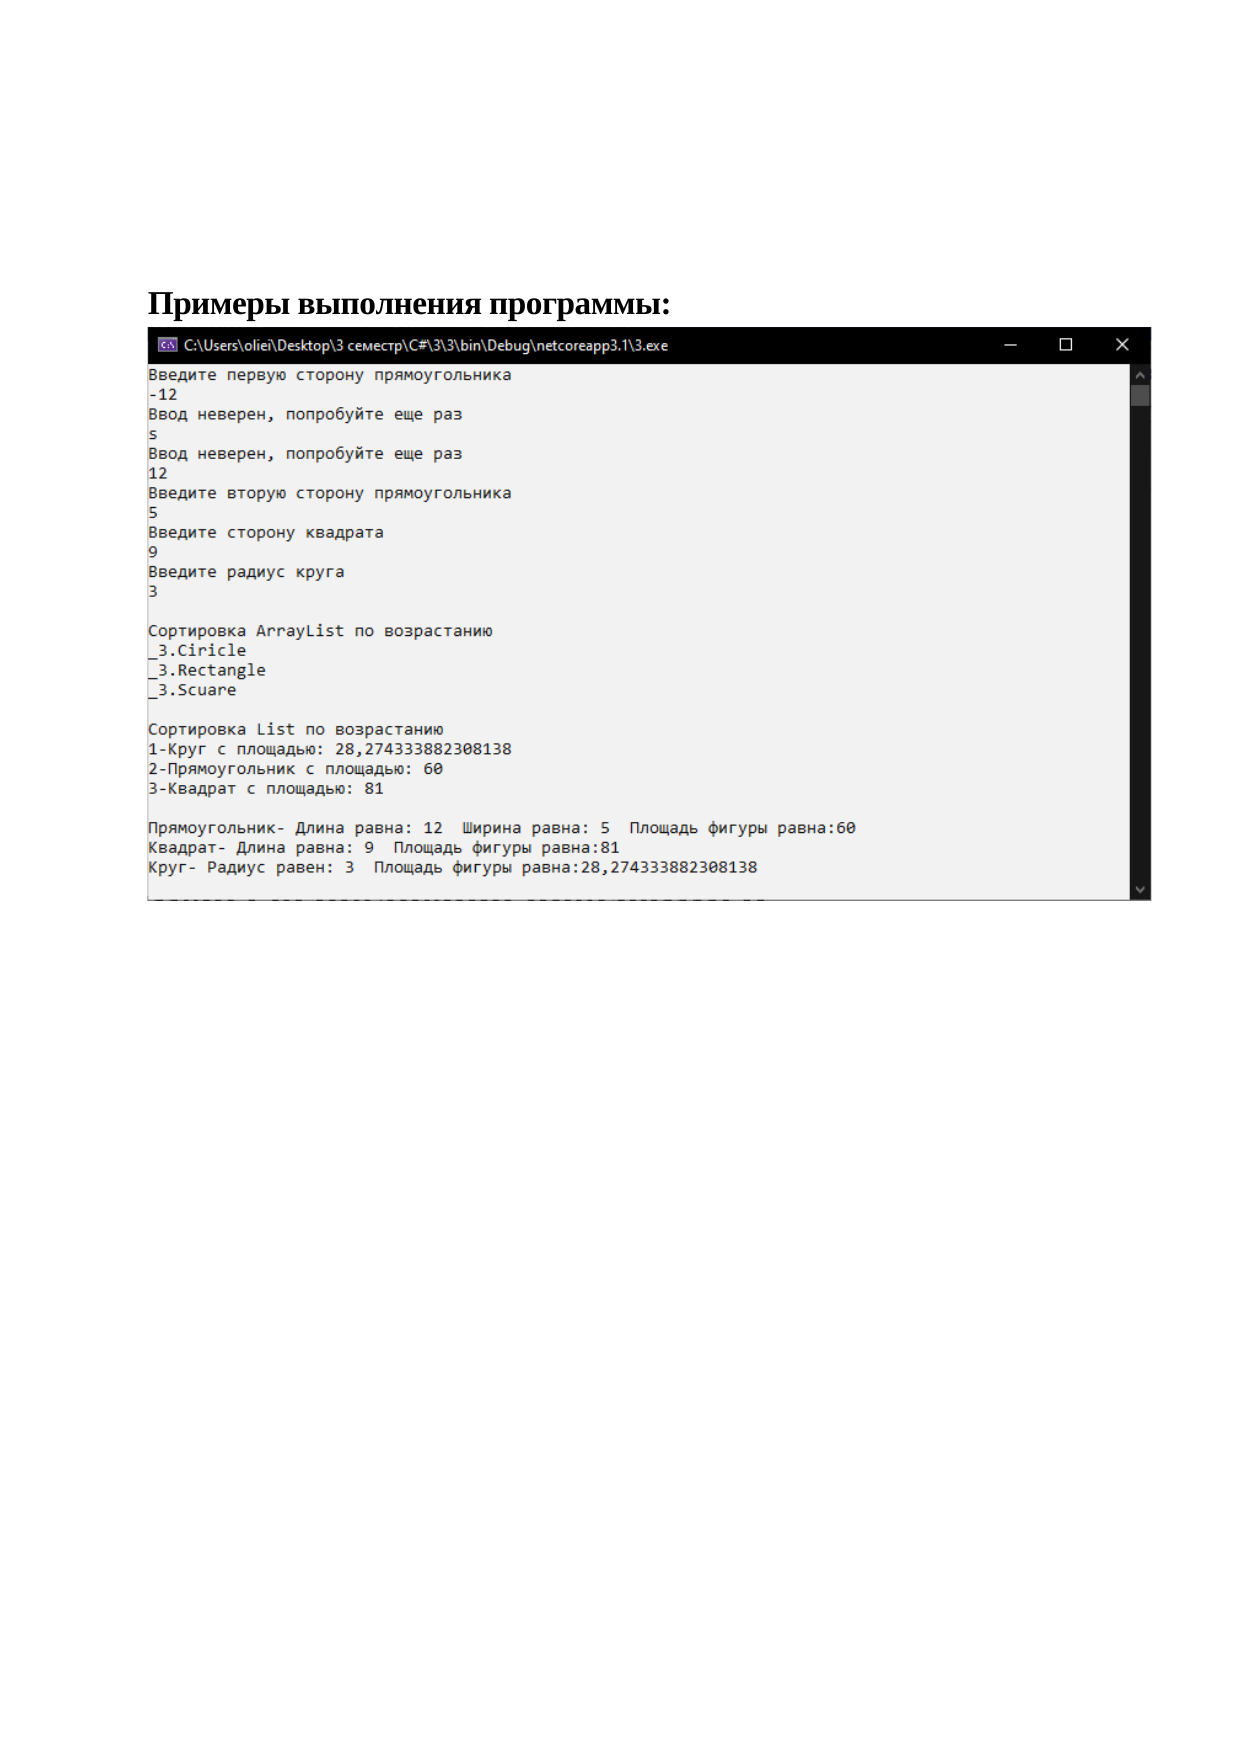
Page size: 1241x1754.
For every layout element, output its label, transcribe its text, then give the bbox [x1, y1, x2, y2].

text Примеры выполнения программы: [148, 283, 1152, 321]
picture [147, 327, 1152, 901]
